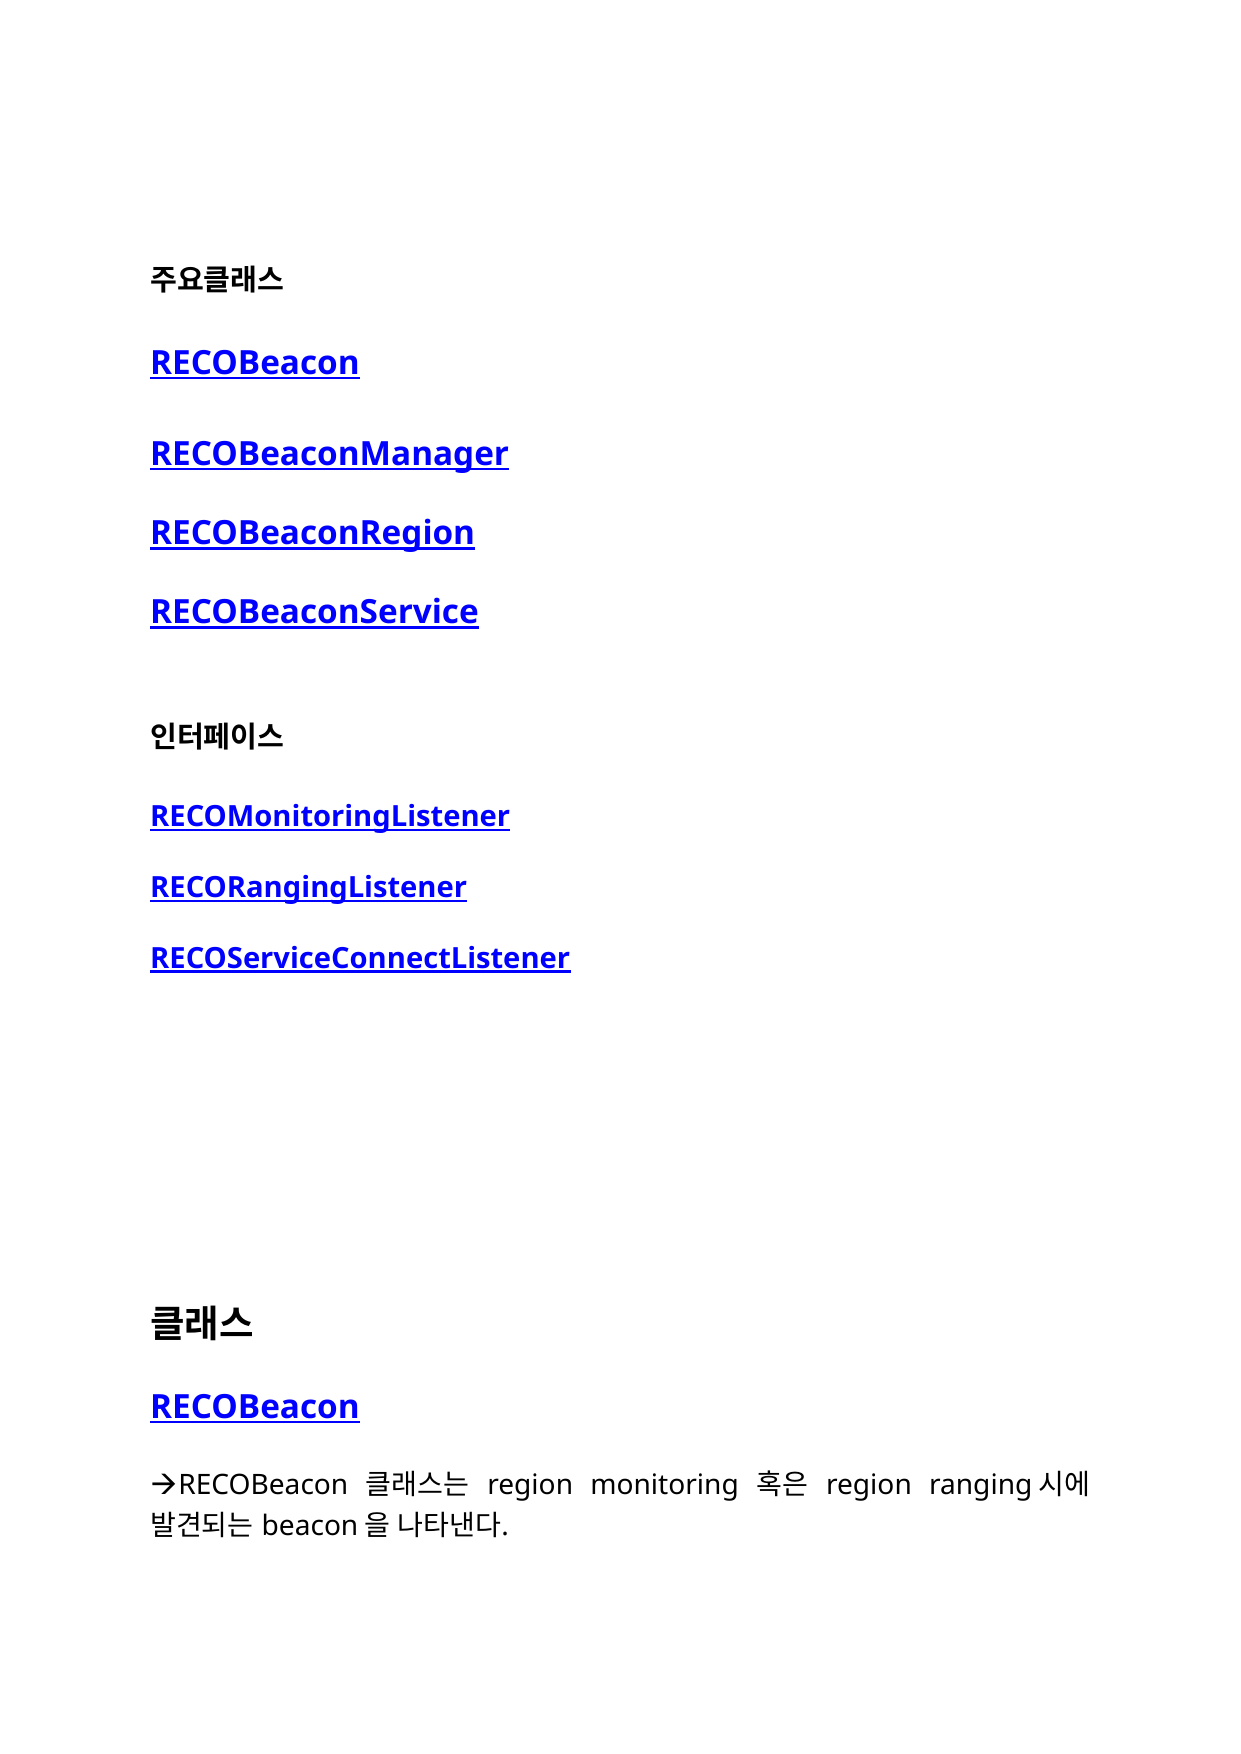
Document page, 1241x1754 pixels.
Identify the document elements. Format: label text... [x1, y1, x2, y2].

text RECOBeaconRegion [150, 509, 1090, 554]
text RECOBeaconService [150, 588, 1090, 634]
text RECOMonitoringListener [150, 795, 1090, 835]
text RECOServiceConnectListener [150, 937, 1090, 977]
text RECOBeacon [150, 1382, 1090, 1428]
text 인터페이스 [150, 713, 1090, 755]
text 주요클래스 [150, 257, 1090, 299]
text RECOBeacon [150, 338, 1090, 384]
text RECOBeacon 클래스는 region monitoring 혹은 region ranging시에 발견되는 beacon을 나타낸다. [150, 1462, 1090, 1544]
text RECOBeaconManager [150, 429, 1090, 475]
text RECORangingListener [150, 866, 1090, 906]
text 클래스 [150, 1294, 1090, 1348]
